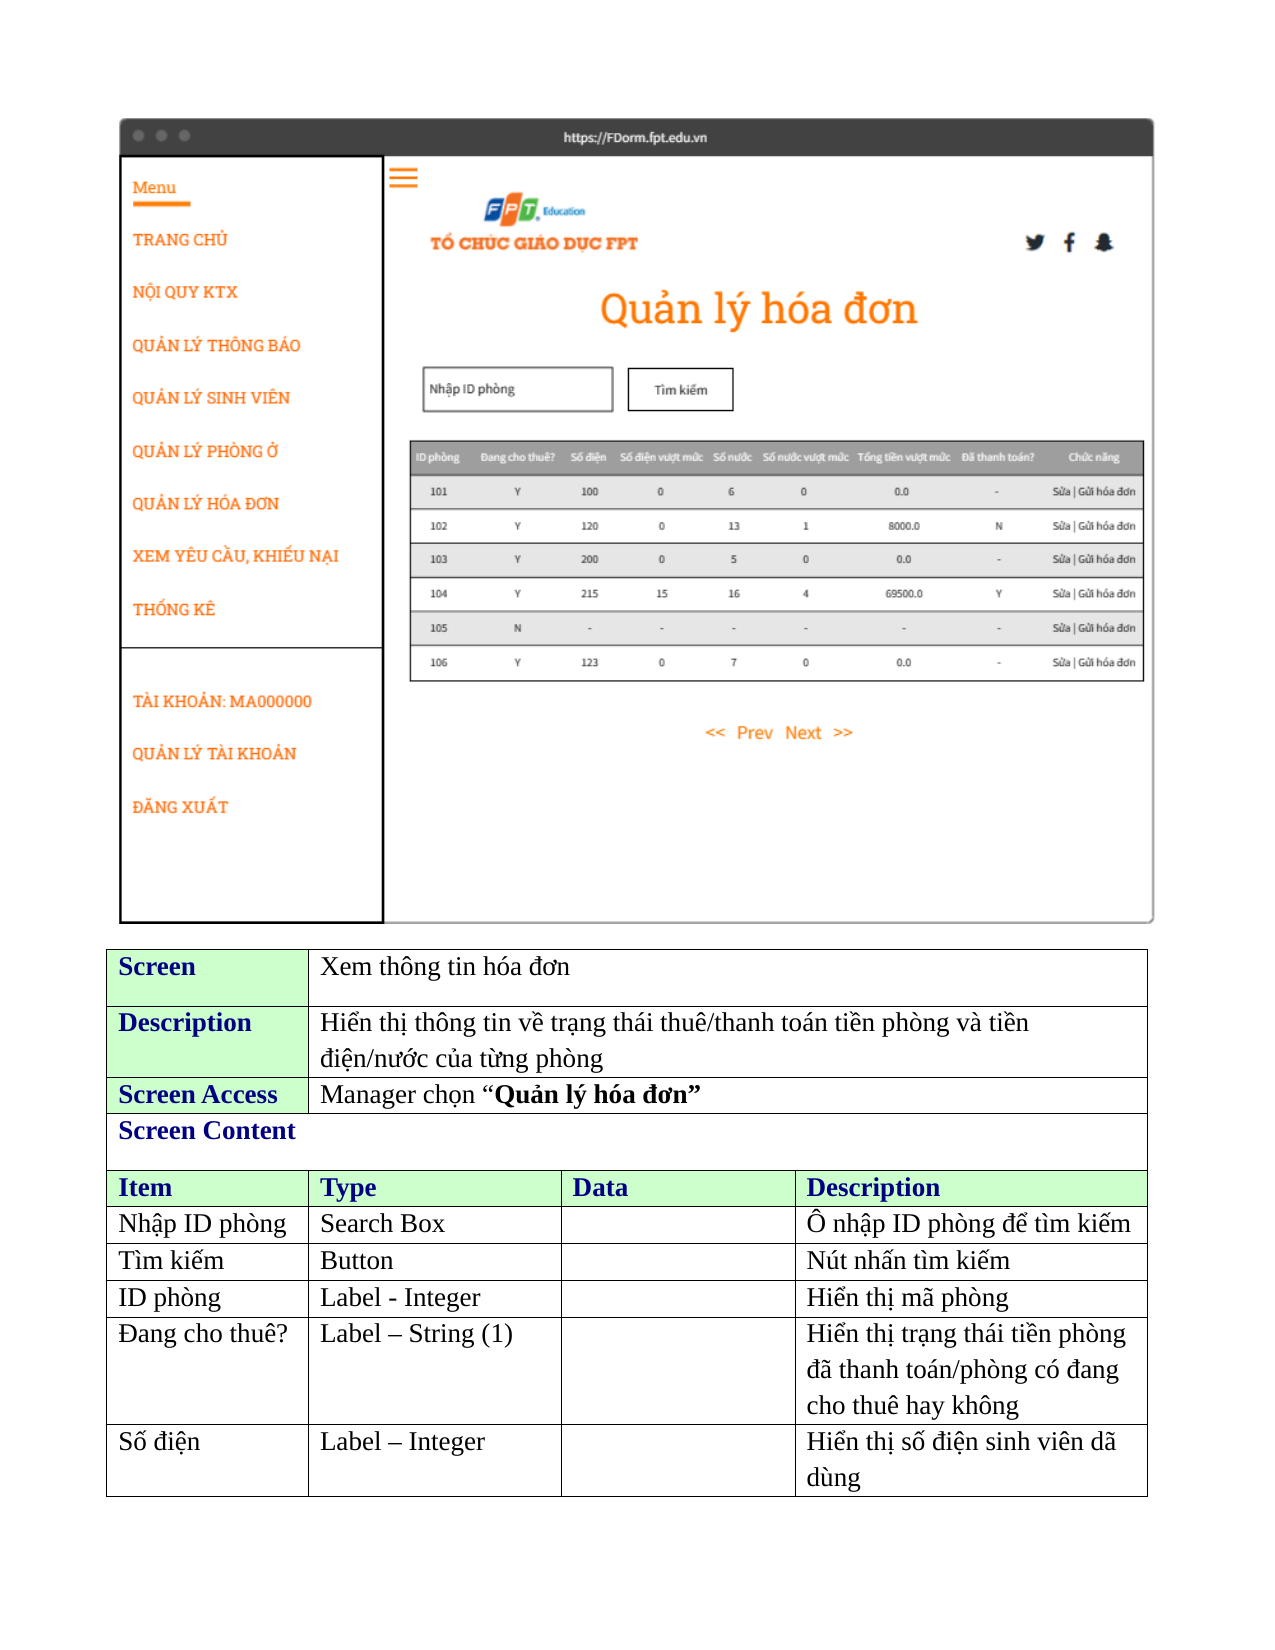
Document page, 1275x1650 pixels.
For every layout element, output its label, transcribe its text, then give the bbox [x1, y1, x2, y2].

picture [118, 118, 1157, 924]
table_cell Label – String (1) [309, 1318, 561, 1424]
table_cell Description [796, 1171, 1147, 1206]
table_cell Đang cho thuê? [107, 1318, 308, 1424]
table_cell [562, 1318, 795, 1424]
table_cell Label - Integer [309, 1281, 561, 1317]
table_cell Type [309, 1171, 561, 1206]
table_cell ID phòng [107, 1281, 308, 1317]
table_header Screen [107, 950, 308, 1006]
table_cell Hiển thị thông tin về trạng thái thuê/thanh toán tiền phòng và tiền điện/nước của từng phòng [309, 1007, 1147, 1077]
table_cell Hiển thị trạng thái tiền phòng đã thanh toán/phòng có đang cho thuê hay không [796, 1318, 1147, 1424]
table_cell Nút nhấn tìm kiếm [796, 1244, 1147, 1280]
table_cell [562, 1207, 795, 1243]
table_cell Description [107, 1007, 308, 1077]
table_header Xem thông tin hóa đơn [309, 950, 1147, 1006]
table_cell [562, 1244, 795, 1280]
table_cell Hiển thị mã phòng [796, 1281, 1147, 1317]
table_cell Số điện [107, 1425, 308, 1496]
table_cell Hiển thị số điện sinh viên dã dùng [796, 1425, 1147, 1496]
table_cell Item [107, 1171, 308, 1206]
table_cell Data [562, 1171, 795, 1206]
table_cell [562, 1281, 795, 1317]
table_cell Screen Content [107, 1114, 1147, 1170]
table_cell Tìm kiếm [107, 1244, 308, 1280]
table_cell Search Box [309, 1207, 561, 1243]
table_cell [562, 1425, 795, 1496]
table_cell Ô nhập ID phòng để tìm kiếm [796, 1207, 1147, 1243]
table_cell Nhập ID phòng [107, 1207, 308, 1243]
table_cell Button [309, 1244, 561, 1280]
table_cell Manager chọn “Quản lý hóa đơn” [309, 1078, 1147, 1113]
table_cell Label – Integer [309, 1425, 561, 1496]
table_cell Screen Access [107, 1078, 308, 1113]
